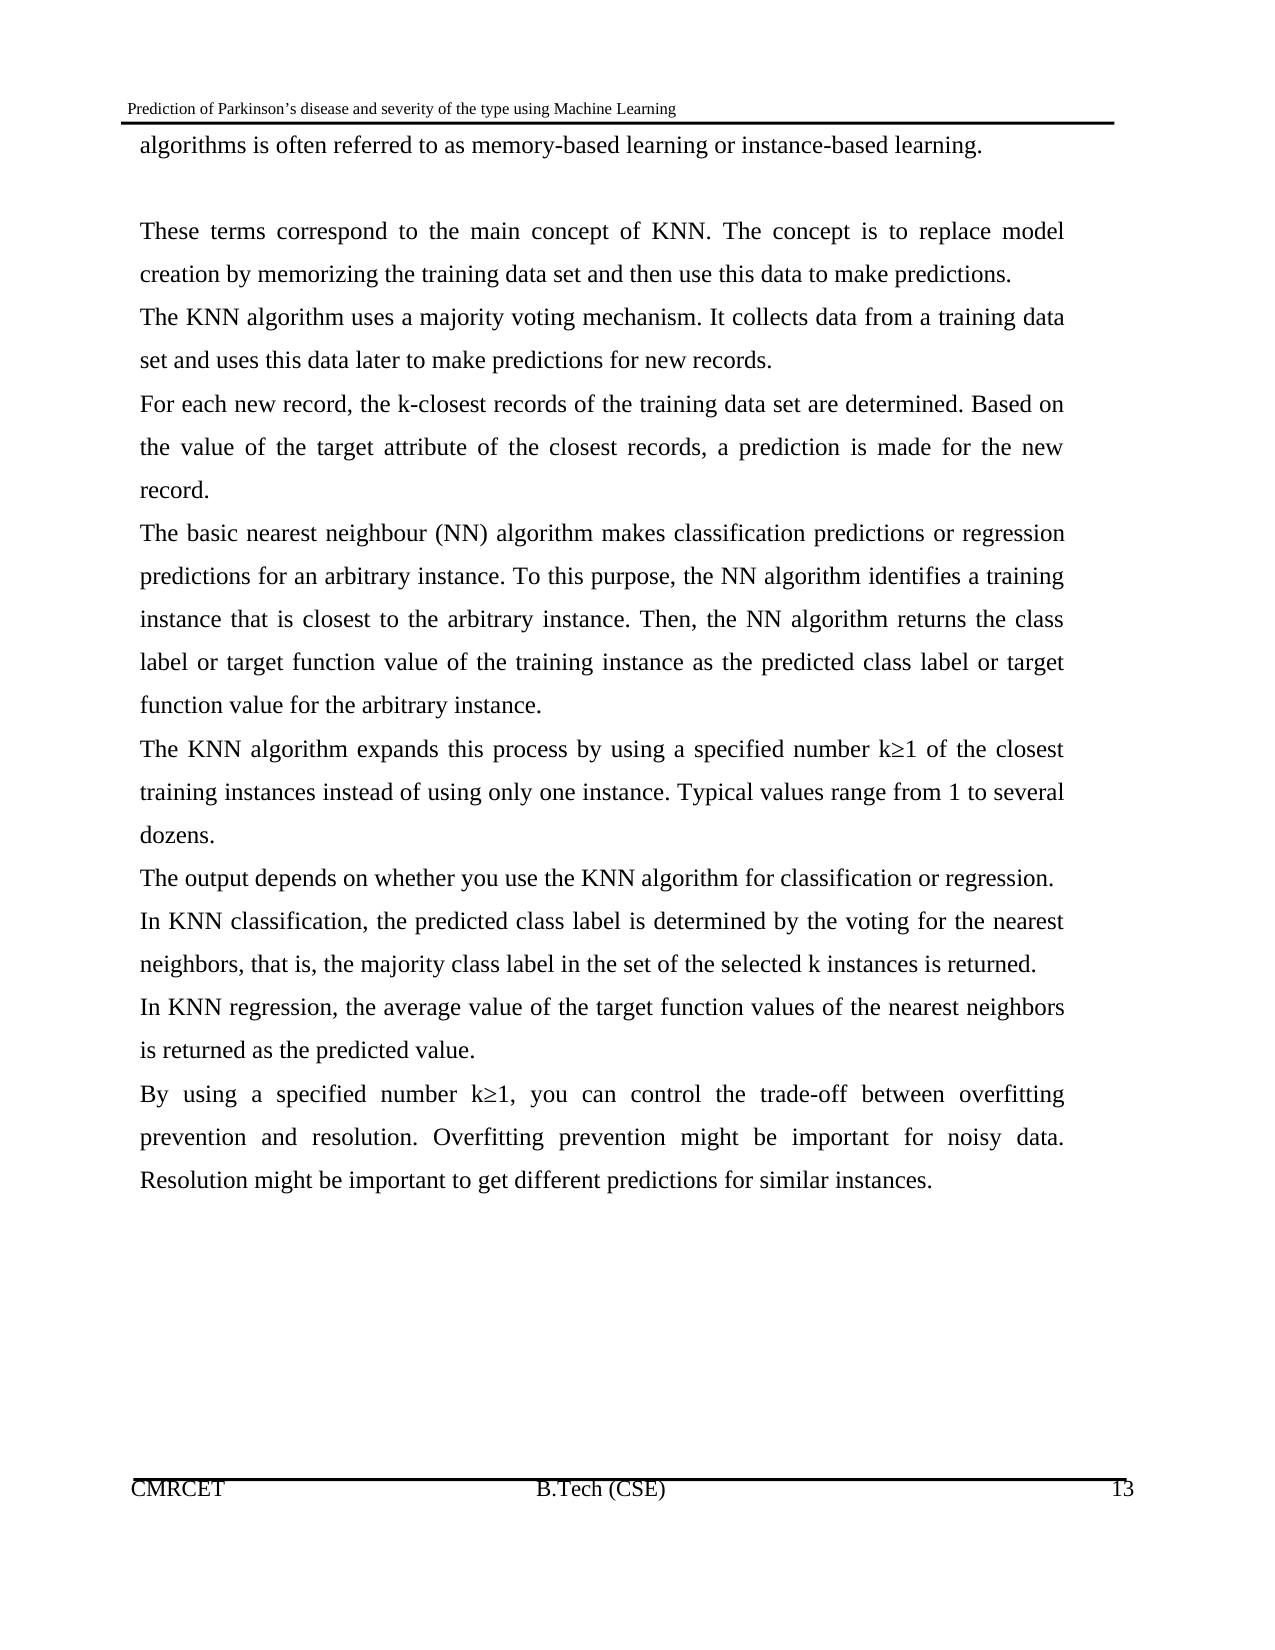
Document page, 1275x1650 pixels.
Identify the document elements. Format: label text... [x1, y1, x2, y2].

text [139, 130, 1066, 159]
text The KNN algorithm uses a majority voting mechanism. It collects data from a training data set and uses this data later to make predictions for new records. [139, 302, 1066, 374]
text In KNN classification, the predicted class label is determined by the voting for the nearest neighbors, that is, the majority class label in the set of the selected k instances is returned. [139, 906, 1066, 978]
text The basic nearest neighbour (NN) algorithm makes classification predictions or regression predictions for an arbitrary instance. To this purpose, the NN algorithm identifies a training instance that is closest to the arbitrary instance. Then, the NN algorithm returns the class label or target function value of the training instance as the predicted class label or target function value for the arbitrary instance. [139, 518, 1066, 719]
text In KNN regression, the average value of the target function values of the nearest neighbors is returned as the predicted value. [139, 992, 1066, 1064]
text The output depends on whether you use the KNN algorithm for classification or regression. [139, 863, 1066, 892]
text These terms correspond to the main concept of KNN. The concept is to replace model creation by memorizing the training data set and then use this data to make predictions. [139, 216, 1066, 288]
text The KNN algorithm expands this process by using a specified number k≥1 of the closest training instances instead of using only one instance. Typical values range from 1 to several dozens. [139, 734, 1066, 849]
text By using a specified number k≥1, you can control the trade-off between overfitting prevention and resolution. Overfitting prevention might be important for noisy data. Resolution might be important to get different predictions for similar instances. [139, 1079, 1066, 1194]
text For each new record, the k-closest records of the training data set are determined. Based on the value of the target attribute of the closest records, a prediction is made for the new record. [139, 389, 1066, 504]
